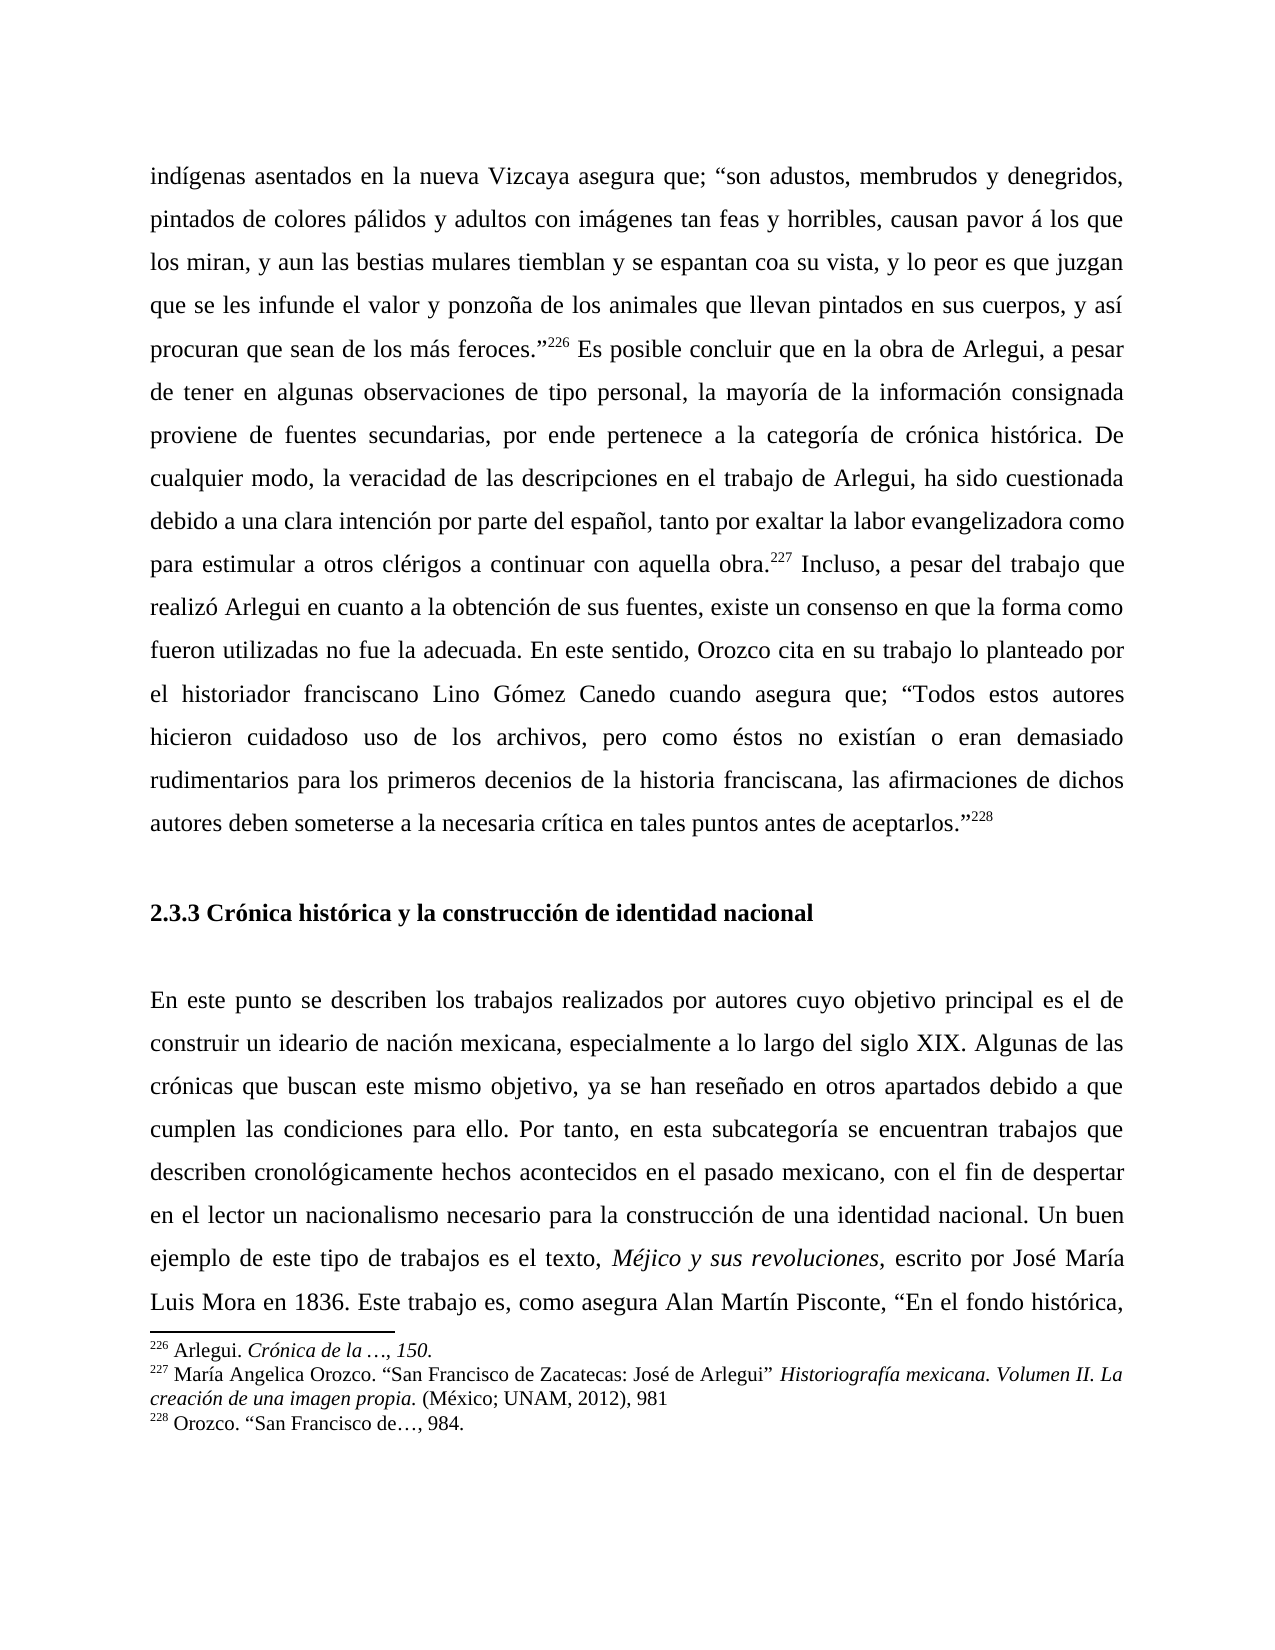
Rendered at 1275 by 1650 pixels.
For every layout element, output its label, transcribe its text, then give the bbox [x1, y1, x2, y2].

subtitle 2.3.3 Crónica histórica y la construcción de identidad nacional [150, 898, 1125, 927]
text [150, 985, 1125, 1315]
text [150, 161, 1125, 837]
